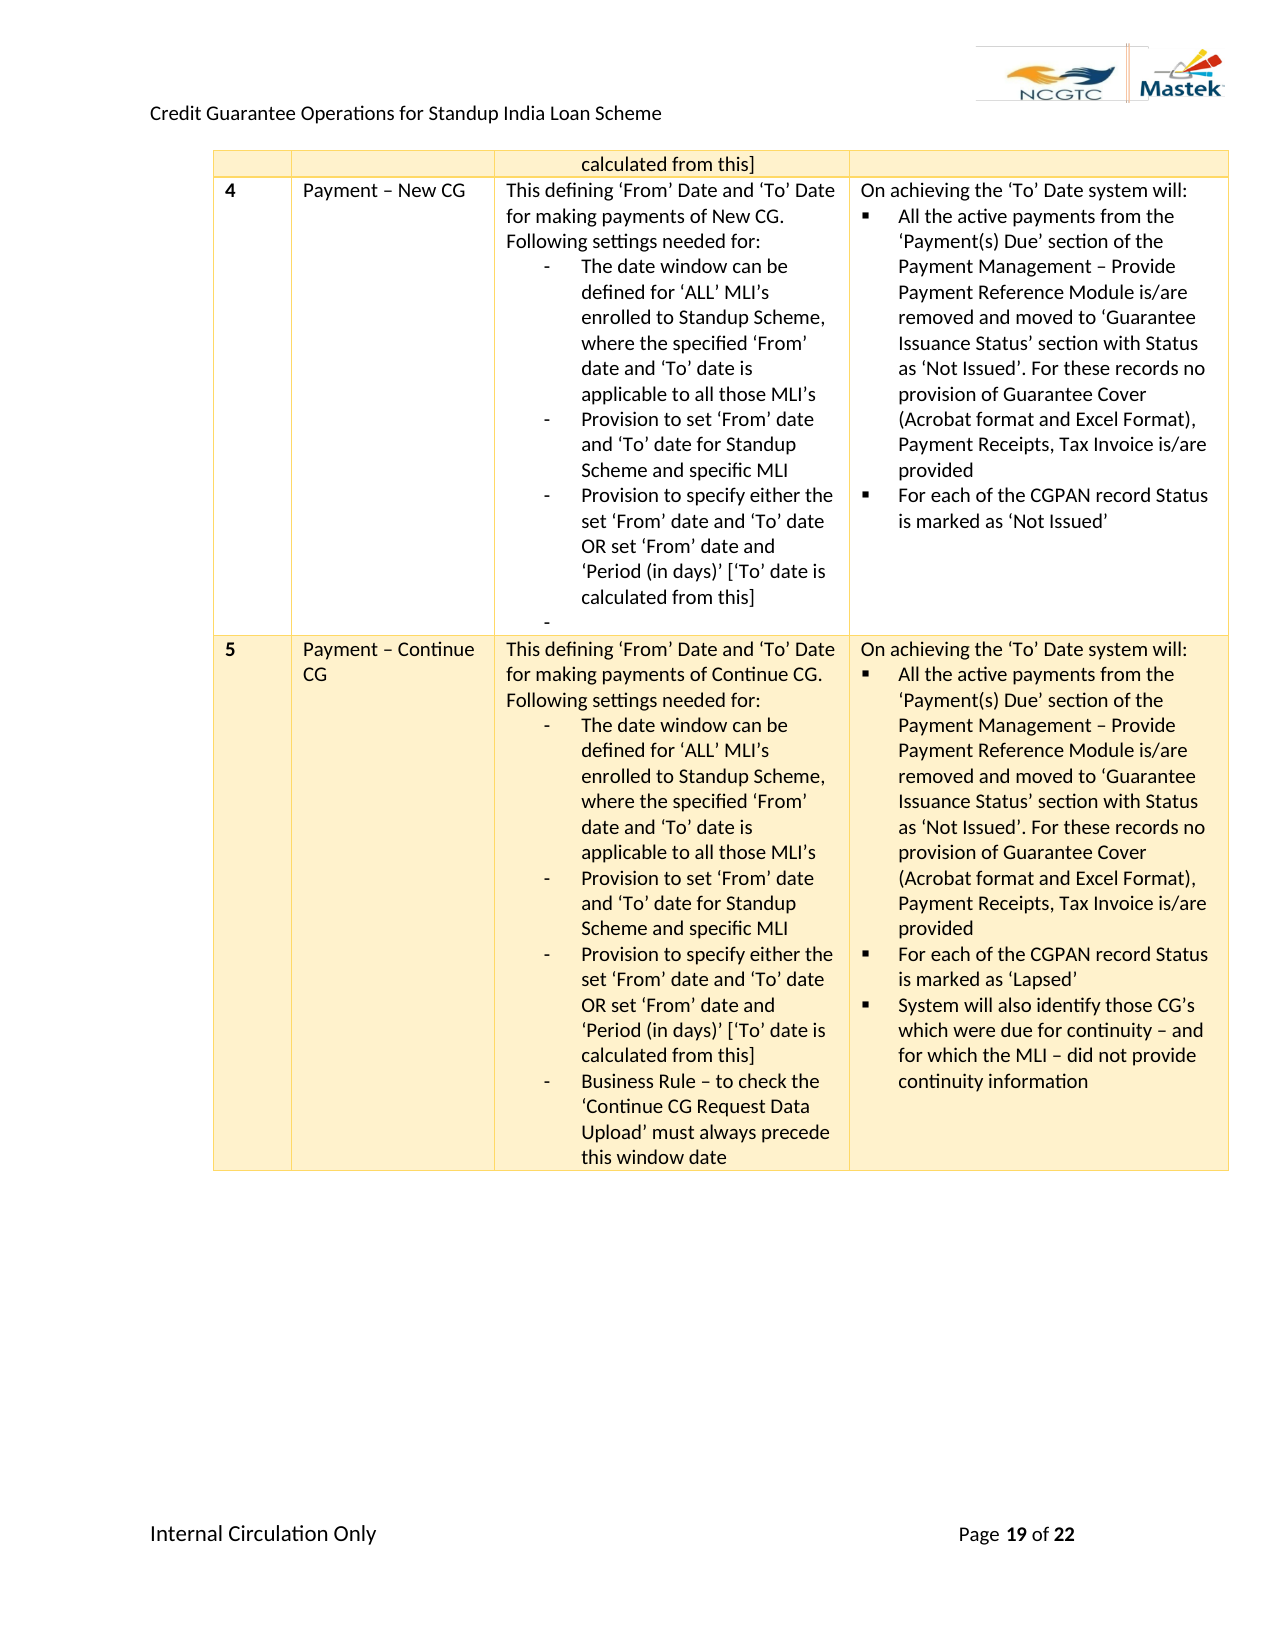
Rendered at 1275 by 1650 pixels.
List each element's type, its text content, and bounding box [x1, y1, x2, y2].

table_cell On achieving the ‘To’ Date system will: All the active payments from the ‘Payment(s) Due’ section of the Payment Management – Provide Payment Reference Module is/are removed and moved to ‘Guarantee Issuance Status’ section with Status as ‘Not Issued’. For these records no provision of Guarantee Cover (Acrobat format and Excel Format), Payment Receipts, Tax Invoice is/are provided For each of the CGPAN record Status is marked as ‘Lapsed’ System will also identify those CG’s which were due for continuity – and for which the MLI – did not provide continuity information [850, 636, 1228, 1170]
picture [975, 43, 1225, 103]
table_cell 3 [214, 151, 291, 176]
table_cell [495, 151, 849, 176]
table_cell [292, 151, 494, 176]
table_cell This defining ‘From’ Date and ‘To’ Date for making payments of Continue CG. Following settings needed for: The date window can be defined for ‘ALL’ MLI’s enrolled to Standup Scheme, where the specified ‘From’ date and ‘To’ date is applicable to all those MLI’s Provision to set ‘From’ date and ‘To’ date for Standup Scheme and specific MLI Provision to specify either the set ‘From’ date and ‘To’ date OR set ‘From’ date and ‘Period (in days)’ [‘To’ date is calculated from this] Business Rule – to check the ‘Continue CG Request Data Upload’ must always precede this window date [495, 636, 849, 1170]
table_cell Payment – New CG [292, 178, 494, 635]
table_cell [850, 151, 1228, 176]
table_cell 5 [214, 636, 291, 1170]
table_cell On achieving the ‘To’ Date system will: All the active payments from the ‘Payment(s) Due’ section of the Payment Management – Provide Payment Reference Module is/are removed and moved to ‘Guarantee Issuance Status’ section with Status as ‘Not Issued’. For these records no provision of Guarantee Cover (Acrobat format and Excel Format), Payment Receipts, Tax Invoice is/are provided For each of the CGPAN record Status is marked as ‘Not Issued’ [850, 178, 1228, 635]
table_cell Payment – Continue CG [292, 636, 494, 1170]
table_cell This defining ‘From’ Date and ‘To’ Date for making payments of New CG. Following settings needed for: The date window can be defined for ‘ALL’ MLI’s enrolled to Standup Scheme, where the specified ‘From’ date and ‘To’ date is applicable to all those MLI’s Provision to set ‘From’ date and ‘To’ date for Standup Scheme and specific MLI Provision to specify either the set ‘From’ date and ‘To’ date OR set ‘From’ date and ‘Period (in days)’ [‘To’ date is calculated from this] [495, 178, 849, 635]
table_cell 4 [214, 178, 291, 635]
